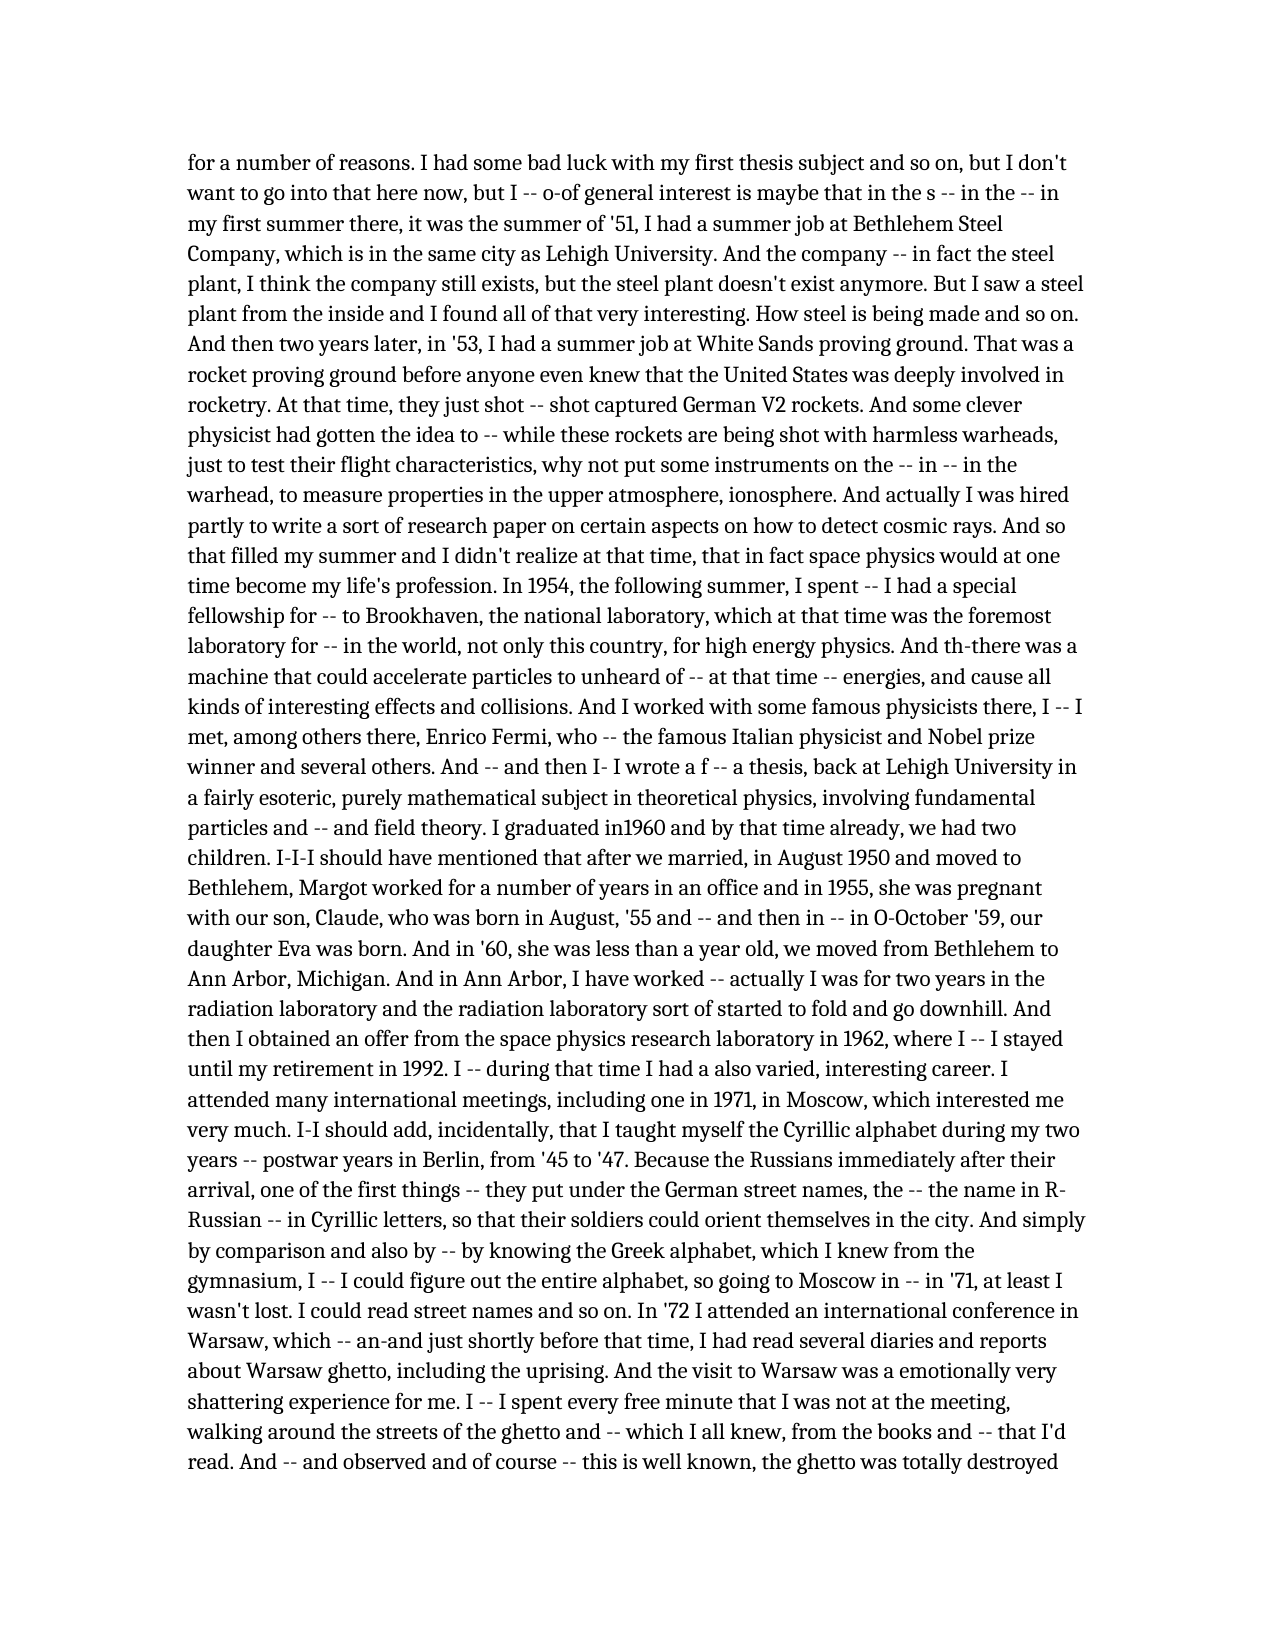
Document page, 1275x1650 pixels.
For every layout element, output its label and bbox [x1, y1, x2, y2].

text [187, 150, 1087, 1475]
